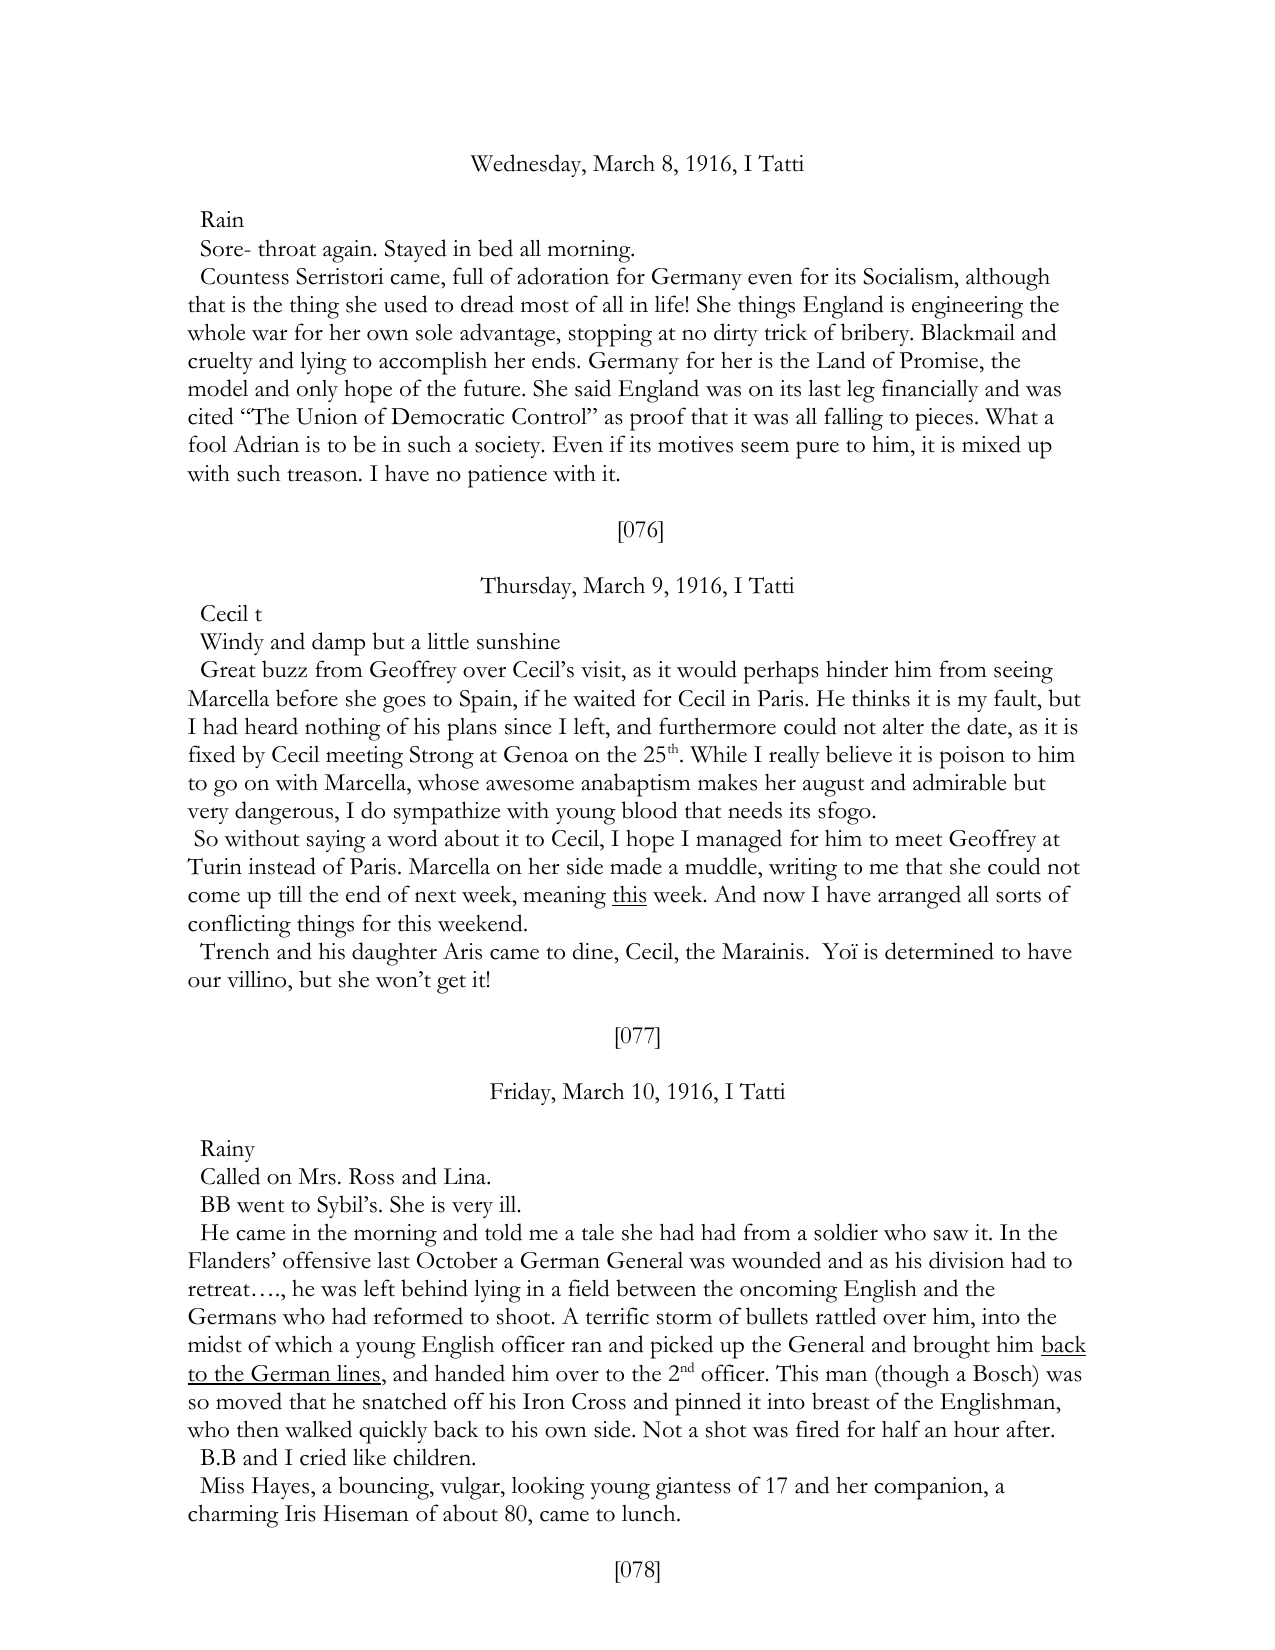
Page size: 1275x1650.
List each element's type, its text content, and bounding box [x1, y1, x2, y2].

text Trench and his daughter Aris came to dine, Cecil, the Marainis. Yoï is determined to have our villino, but she won’t get it! [187, 937, 1087, 994]
text So without saying a word about it to Cecil, I hope I managed for him to meet Geoffrey at Turin instead of Paris. Marcella on her side made a muddle, writing to me that she could not come up till the end of next week, meaning this week. And now I have arranged all sorts of conflicting things for this weekend. [187, 825, 1087, 937]
text Great buzz from Geoffrey over Cecil’s visit, as it would perhaps hinder him from seeing Marcella before she goes to Spain, if he waited for Cecil in Paris. He thinks it is my fault, but I had heard nothing of his plans since I left, and furthermore could not alter the date, as it is fixed by Cecil meeting Strong at Genoa on the 25th. While I really believe it is poison to him to go on with Marcella, whose awesome anabaptism makes her august and admirable but very dangerous, I do sympathize with young blood that needs its sfogo. [187, 656, 1087, 825]
text Rain [187, 206, 1087, 234]
text Cecil t [187, 600, 1087, 628]
text Called on Mrs. Ross and Lina. [187, 1162, 1087, 1191]
text Countess Serristori came, full of adoration for Germany even for its Socialism, although that is the thing she used to dread most of all in life! She things England is engineering the whole war for her own sole advantage, stopping at no dirty trick of bribery. Blackmail and cruelty and lying to accomplish her ends. Germany for her is the Land of Promise, the model and only hope of the future. She said England was on its last leg financially and was cited “The Union of Democratic Control” as proof that it was all falling to pieces. What a fool Adrian is to be in such a society. Even if its motives seem pure to him, it is mixed up with such treason. I have no patience with it. [187, 262, 1087, 487]
text [076] [187, 516, 1087, 544]
text [078] [187, 1556, 1087, 1584]
text Rainy [187, 1134, 1087, 1162]
text B.B and I cried like children. [187, 1444, 1087, 1472]
text Miss Hayes, a bouncing, vulgar, looking young giantess of 17 and her companion, a charming Iris Hiseman of about 80, came to lunch. [187, 1472, 1087, 1528]
text Thursday, March 9, 1916, I Tatti [187, 572, 1087, 600]
text [077] [187, 1022, 1087, 1050]
text BB went to Sybil’s. She is very ill. [187, 1191, 1087, 1219]
text Wednesday, March 8, 1916, I Tatti [187, 150, 1087, 178]
text Sore- throat again. Stayed in bed all morning. [187, 234, 1087, 262]
text Windy and damp but a little sunshine [187, 628, 1087, 656]
text He came in the morning and told me a tale she had had from a soldier who saw it. In the Flanders’ offensive last October a German General was wounded and as his division had to retreat…., he was left behind lying in a field between the oncoming English and the Germans who had reformed to shoot. A terrific storm of bullets rattled over him, into the midst of which a young English officer ran and picked up the General and brought him back to the German lines, and handed him over to the 2nd officer. This man (though a Bosch) was so moved that he snatched off his Iron Cross and pinned it into breast of the Englishman, who then walked quickly back to his own side. Not a shot was fired for half an hour after. [187, 1219, 1087, 1444]
text Friday, March 10, 1916, I Tatti [187, 1078, 1087, 1106]
